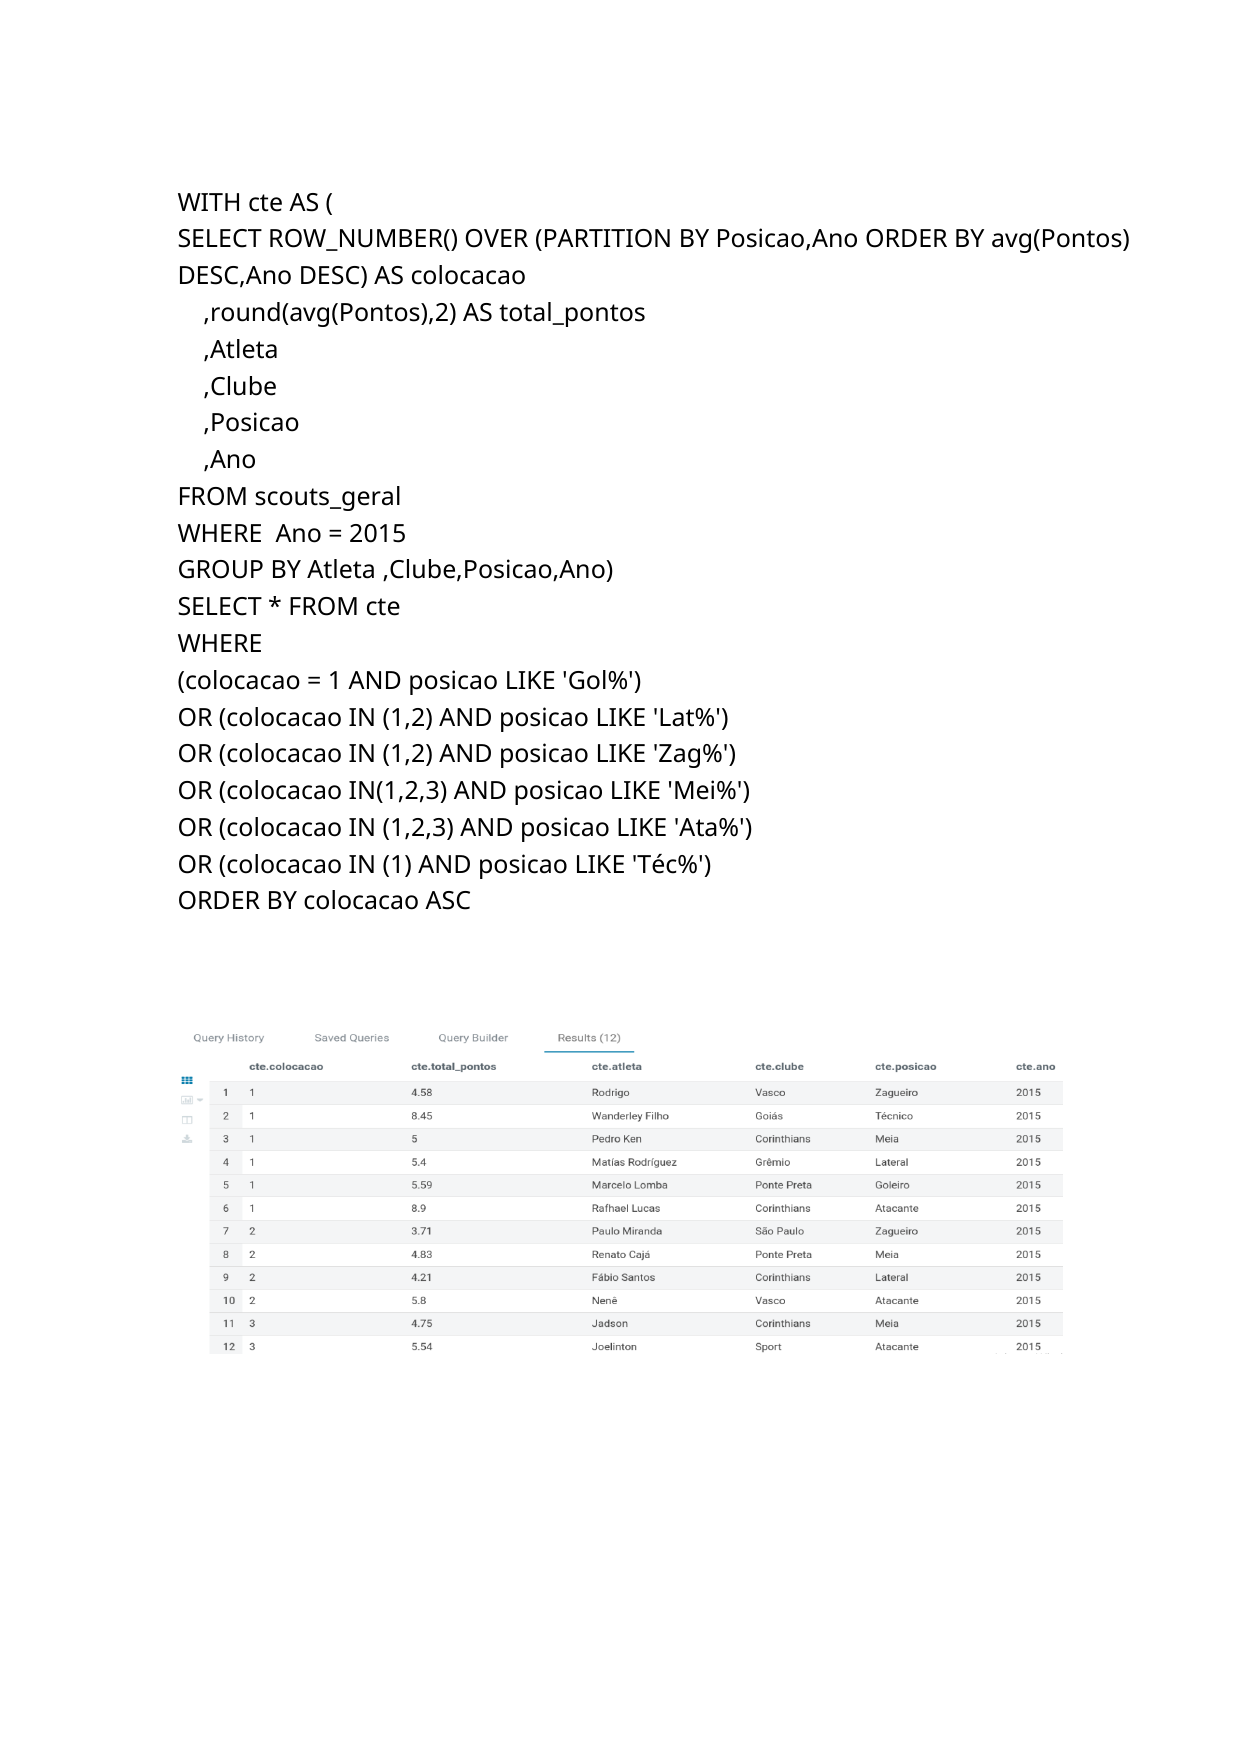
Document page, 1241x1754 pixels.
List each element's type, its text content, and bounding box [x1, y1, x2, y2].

text OR (colocacao IN (1) AND posicao LIKE 'Téc%') [177, 846, 1137, 880]
text OR (colocacao IN (1,2) AND posicao LIKE 'Lat%') [177, 699, 1137, 733]
text ,round(avg(Pontos),2) AS total_pontos [177, 295, 1137, 329]
picture [177, 1030, 1063, 1354]
text ,Posicao [177, 405, 1137, 439]
text SELECT * FROM cte [177, 589, 1137, 623]
text FROM scouts_geral [177, 478, 1137, 513]
text OR (colocacao IN(1,2,3) AND posicao LIKE 'Mei%') [177, 773, 1137, 807]
text ORDER BY colocacao ASC [177, 883, 1137, 917]
text SELECT ROW_NUMBER() OVER (PARTITION BY Posicao,Ano ORDER BY avg(Pontos) DESC,Ano DESC) AS colocacao [177, 221, 1137, 292]
text OR (colocacao IN (1,2,3) AND posicao LIKE 'Ata%') [177, 809, 1137, 843]
text GROUP BY Atleta ,Clube,Posicao,Ano) [177, 552, 1137, 586]
text ,Clube [177, 368, 1137, 402]
text WHERE [177, 626, 1137, 660]
text ,Ano [177, 442, 1137, 476]
text OR (colocacao IN (1,2) AND posicao LIKE 'Zag%') [177, 736, 1137, 770]
text WITH cte AS ( [177, 184, 1137, 218]
text ,Atleta [177, 331, 1137, 366]
text WHERE Ano = 2015 [177, 515, 1137, 549]
text (colocacao = 1 AND posicao LIKE 'Gol%') [177, 662, 1137, 696]
